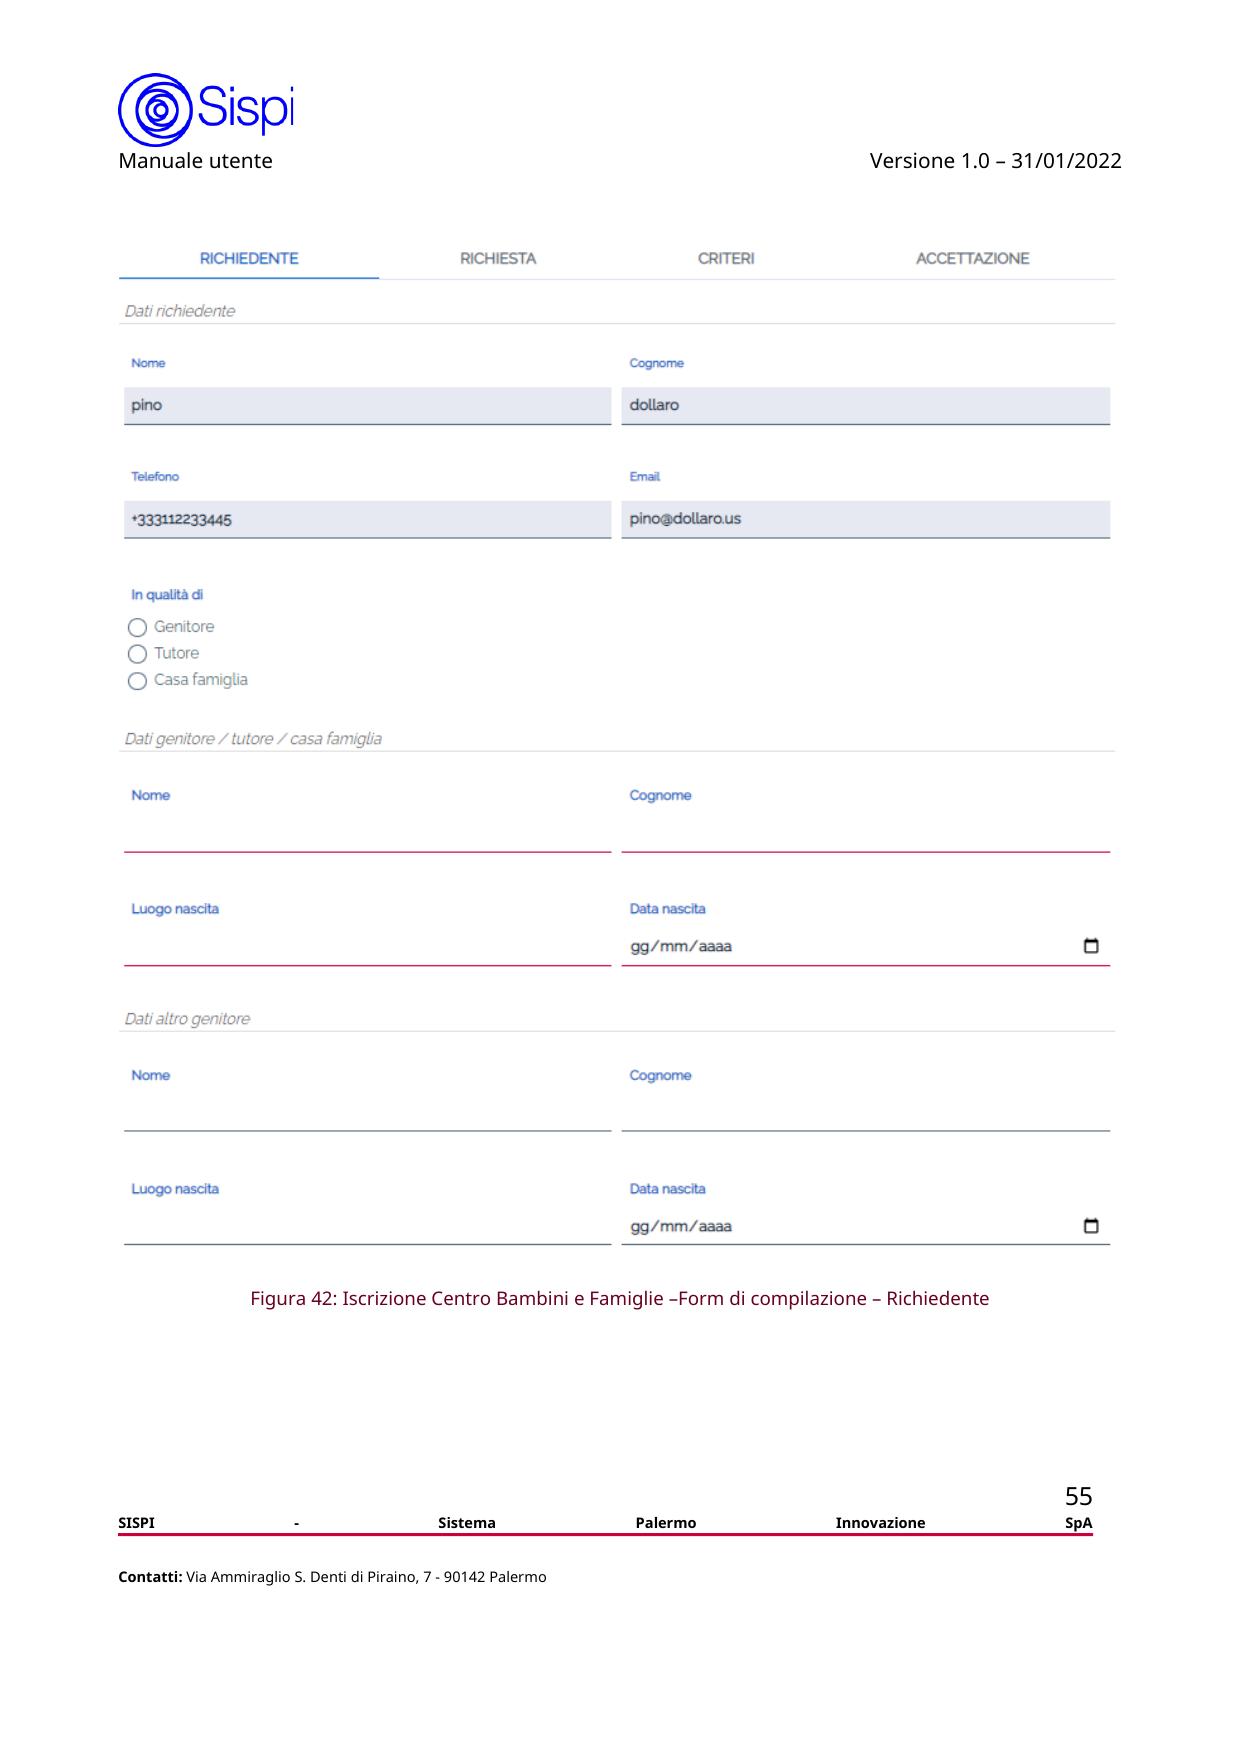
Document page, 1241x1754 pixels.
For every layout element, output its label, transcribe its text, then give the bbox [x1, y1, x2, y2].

picture [118, 236, 1123, 1273]
picture [118, 73, 294, 147]
text Figura 42: Iscrizione Centro Bambini e Famiglie –Form di compilazione – Richiedente [118, 1286, 1122, 1311]
